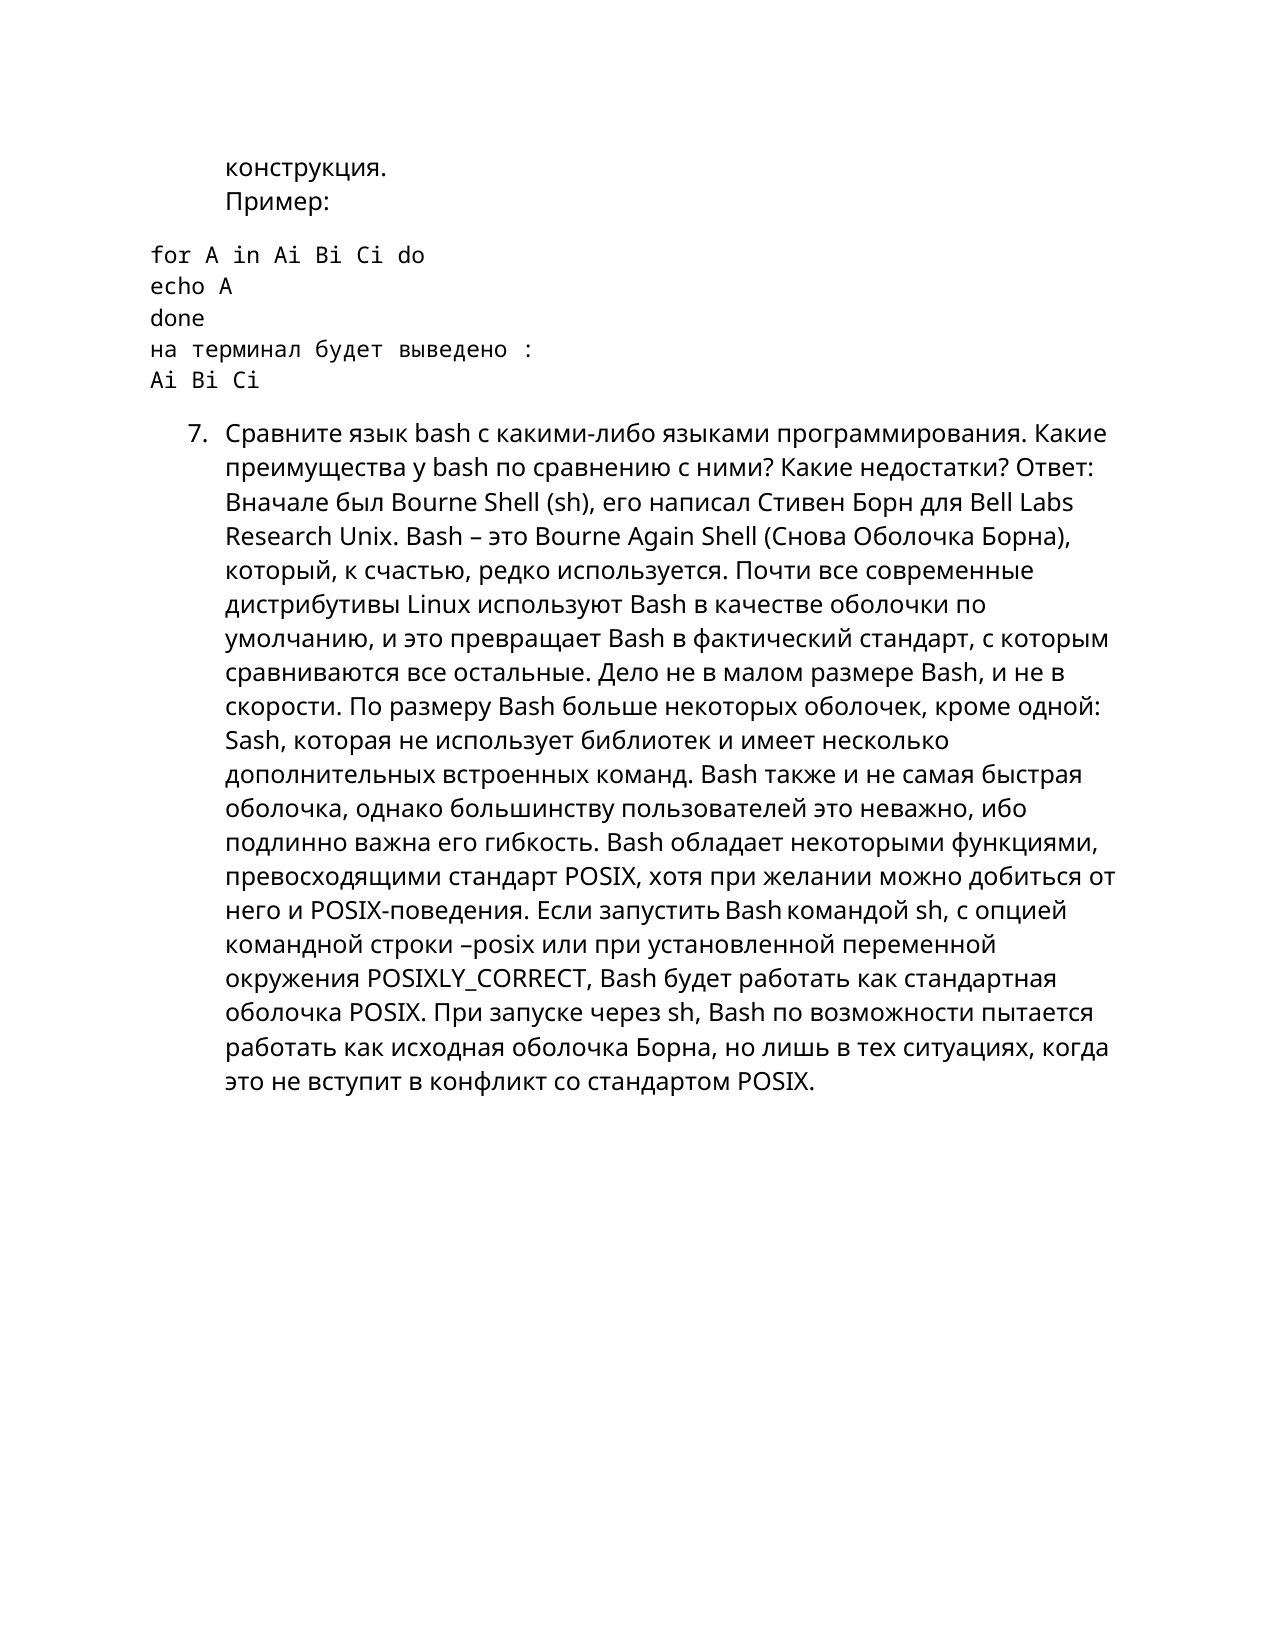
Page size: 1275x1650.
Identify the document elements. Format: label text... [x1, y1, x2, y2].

text for A in Ai Bi Ci do echo A done на терминал будет выведено : Ai Bi Ci [150, 239, 1125, 395]
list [187, 150, 1125, 218]
list Сравните язык bash с какими-либо языками программирования. Какие преимущества у bash по сравнению с ними? Какие недостатки? Ответ: Вначале был Bourne Shell (sh), его написал Стивен Борн для Bell Labs Research Unix. Bash – это Bourne Again Shell (Снова Оболочка Борна), который, к счастью, редко используется. Почти все современные дистрибутивы Linux используют Bash в качестве оболочки по умолчанию, и это превращает Bash в фактический стандарт, с которым сравниваются все остальные. Дело не в малом размере Bash, и не в скорости. По размеру Bash больше некоторых оболочек, кроме одной: Sash, которая не использует библиотек и имеет несколько дополнительных встроенных команд. Bash также и не самая быстрая оболочка, однако большинству пользователей это неважно, ибо подлинно важна его гибкость. Bash обладает некоторыми функциями, превосходящими стандарт POSIX, хотя при желании можно добиться от него и POSIX-поведения. Если запустить Bash командой sh, с опцией командной строки –posix или при установленной переменной окружения POSIXLY_CORRECT, Bash будет работать как стандартная оболочка POSIX. При запуске через sh, Bash по возможности пытается работать как исходная оболочка Борна, но лишь в тех ситуациях, когда это не вступит в конфликт со стандартом POSIX. [187, 416, 1125, 1097]
